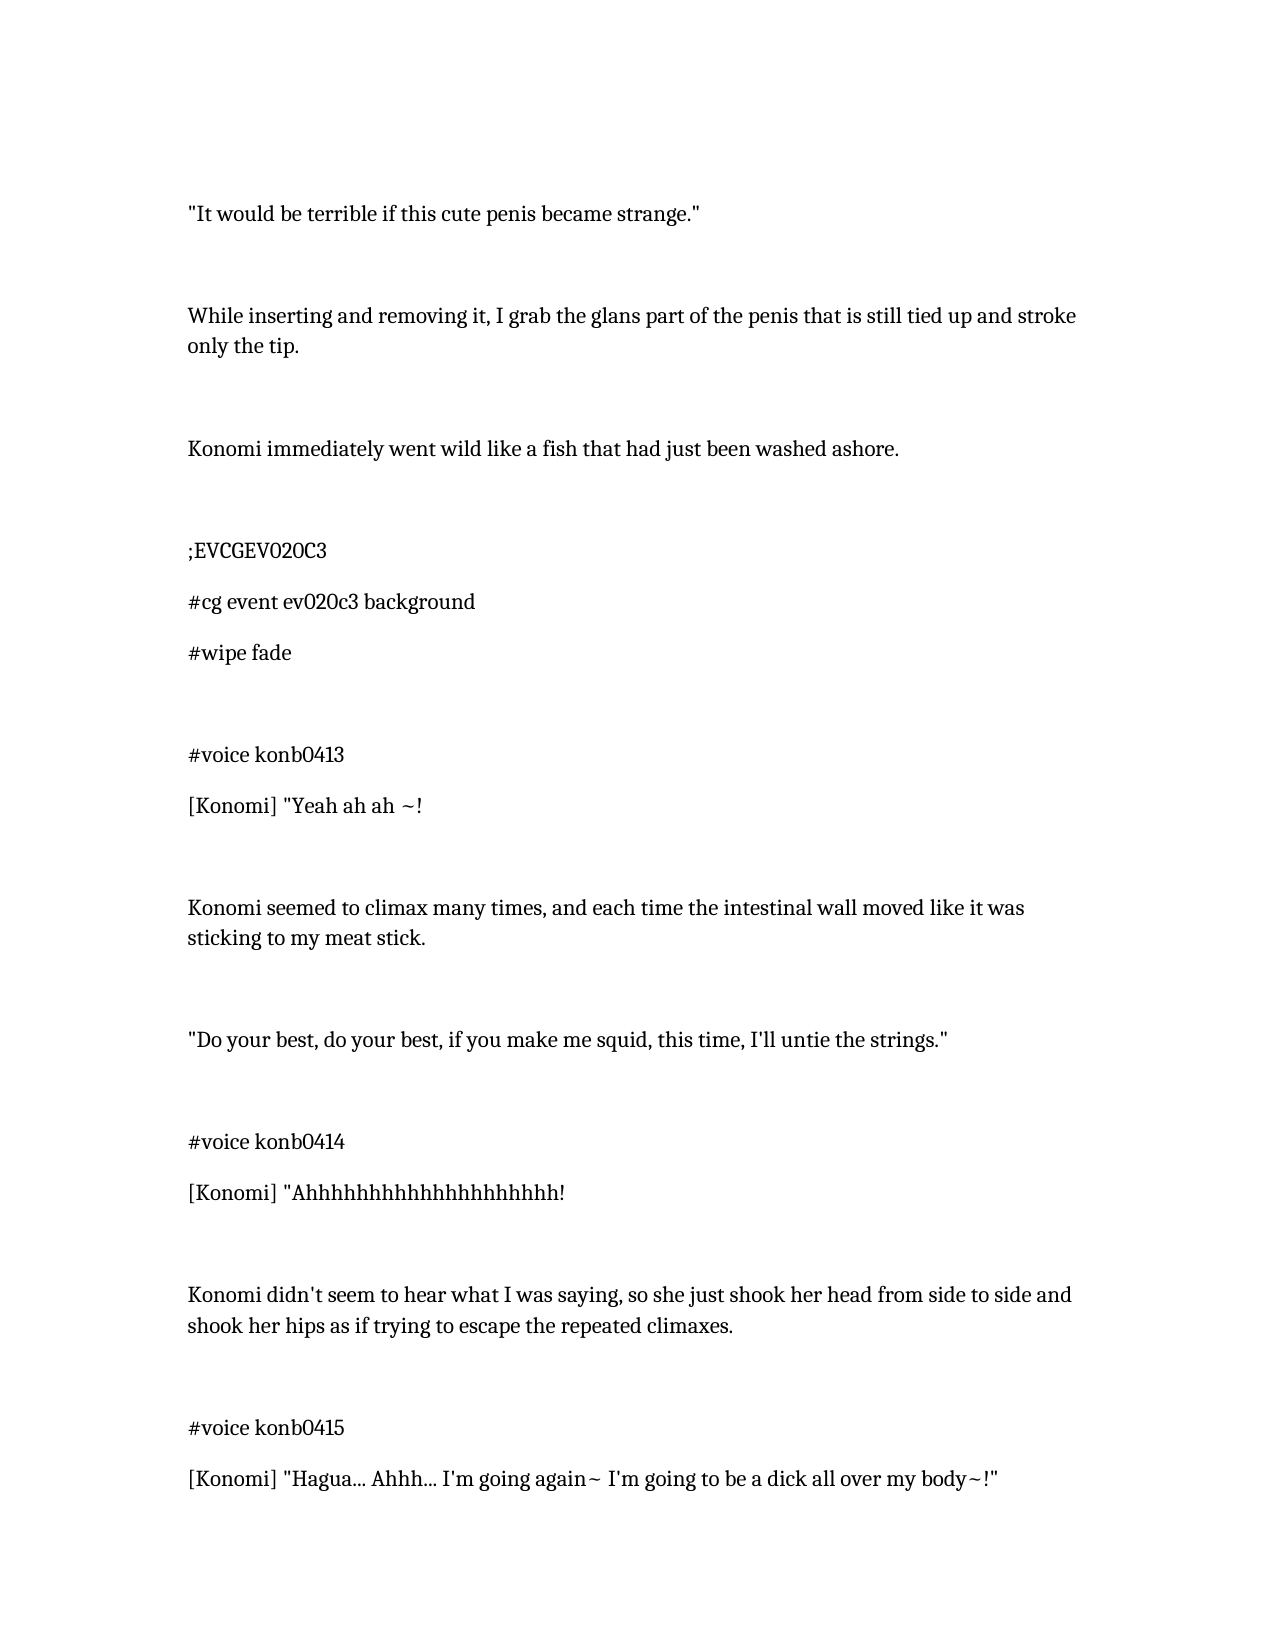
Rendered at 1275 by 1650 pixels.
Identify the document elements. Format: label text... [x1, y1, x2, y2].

text ;EVCGEV020C3 [187, 537, 1087, 564]
text #voice konb0415 [187, 1414, 1087, 1441]
text Konomi immediately went wild like a fish that had just been washed ashore. [187, 435, 1087, 462]
text #cg event ev020c3 background [187, 588, 1087, 615]
text Konomi seemed to climax many times, and each time the intestinal wall moved like it was sticking to my meat stick. [187, 895, 1087, 951]
text "Do your best, do your best, if you make me squid, this time, I'll untie the strings." [187, 1027, 1087, 1053]
text [Konomi] "Ahhhhhhhhhhhhhhhhhhhh! [187, 1180, 1087, 1207]
text #wipe fade [187, 639, 1087, 666]
text #voice konb0414 [187, 1129, 1087, 1156]
text Konomi didn't seem to hear what I was saying, so she just shook her head from side to side and shook her hips as if trying to escape the repeated climaxes. [187, 1282, 1087, 1339]
text [Konomi] "Yeah ah ah ~! [187, 793, 1087, 819]
text "It would be terrible if this cute penis became strange." [187, 201, 1087, 227]
text [Konomi] "Hagua... Ahhh... I'm going again~ I'm going to be a dick all over my body~!" [187, 1466, 1087, 1492]
text While inserting and removing it, I grab the glans part of the penis that is still tied up and stroke only the tip. [187, 303, 1087, 360]
text #voice konb0413 [187, 742, 1087, 768]
